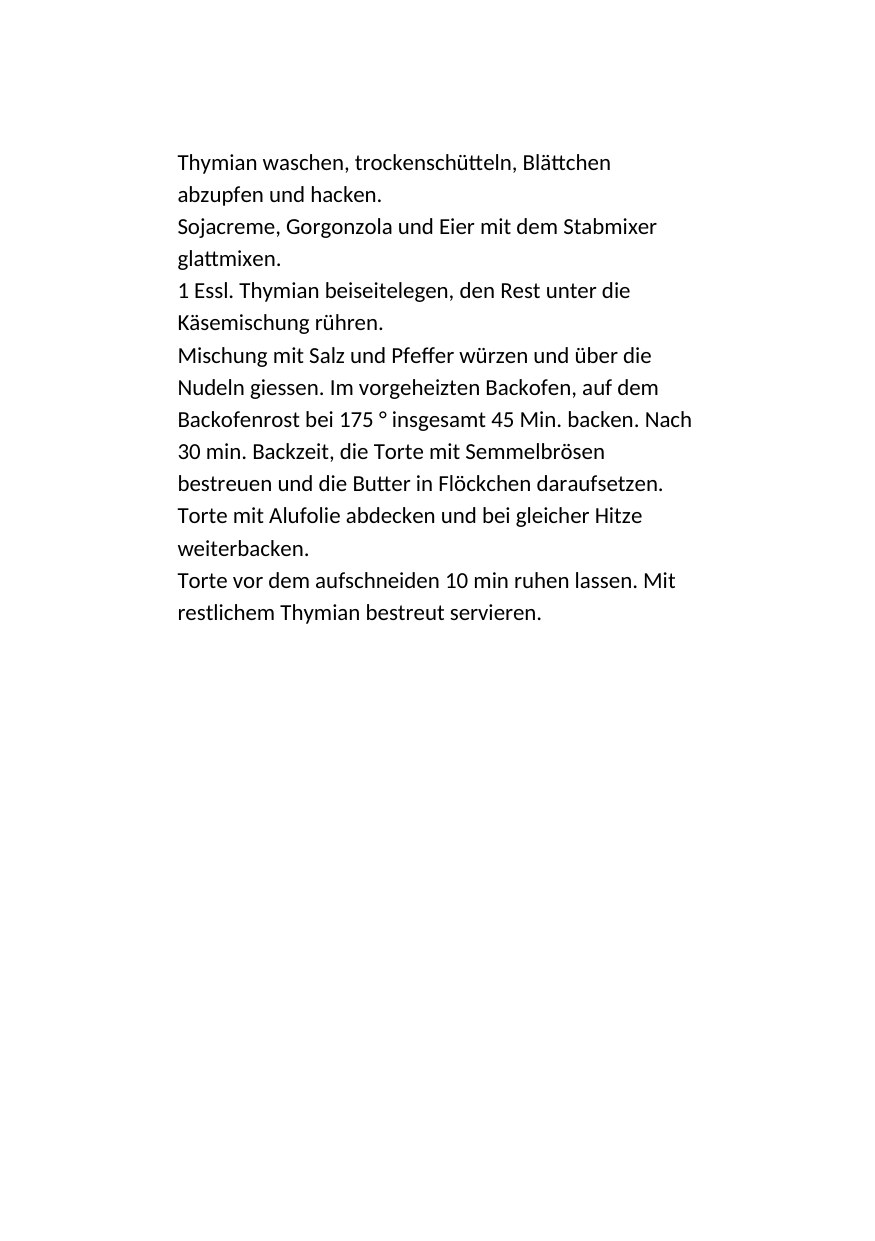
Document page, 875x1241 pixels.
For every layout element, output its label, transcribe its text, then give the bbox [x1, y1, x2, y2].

text Mischung mit Salz und Pfeffer würzen und über die Nudeln giessen. Im vorgeheizten Backofen, auf dem Backofenrost bei 175 ° insgesamt 45 Min. backen. Nach 30 min. Backzeit, die Torte mit Semmelbrösen bestreuen und die Butter in Flöckchen daraufsetzen. Torte mit Alufolie abdecken und bei gleicher Hitze weiterbacken. [177, 341, 697, 562]
text Torte vor dem aufschneiden 10 min ruhen lassen. Mit restlichem Thymian bestreut servieren. [177, 566, 697, 626]
text 1 Essl. Thymian beiseitelegen, den Rest unter die Käsemischung rühren. [177, 276, 697, 337]
text Thymian waschen, trockenschütteln, Blättchen abzupfen und hacken. [177, 148, 697, 208]
text Sojacreme, Gorgonzola und Eier mit dem Stabmixer glattmixen. [177, 212, 697, 272]
